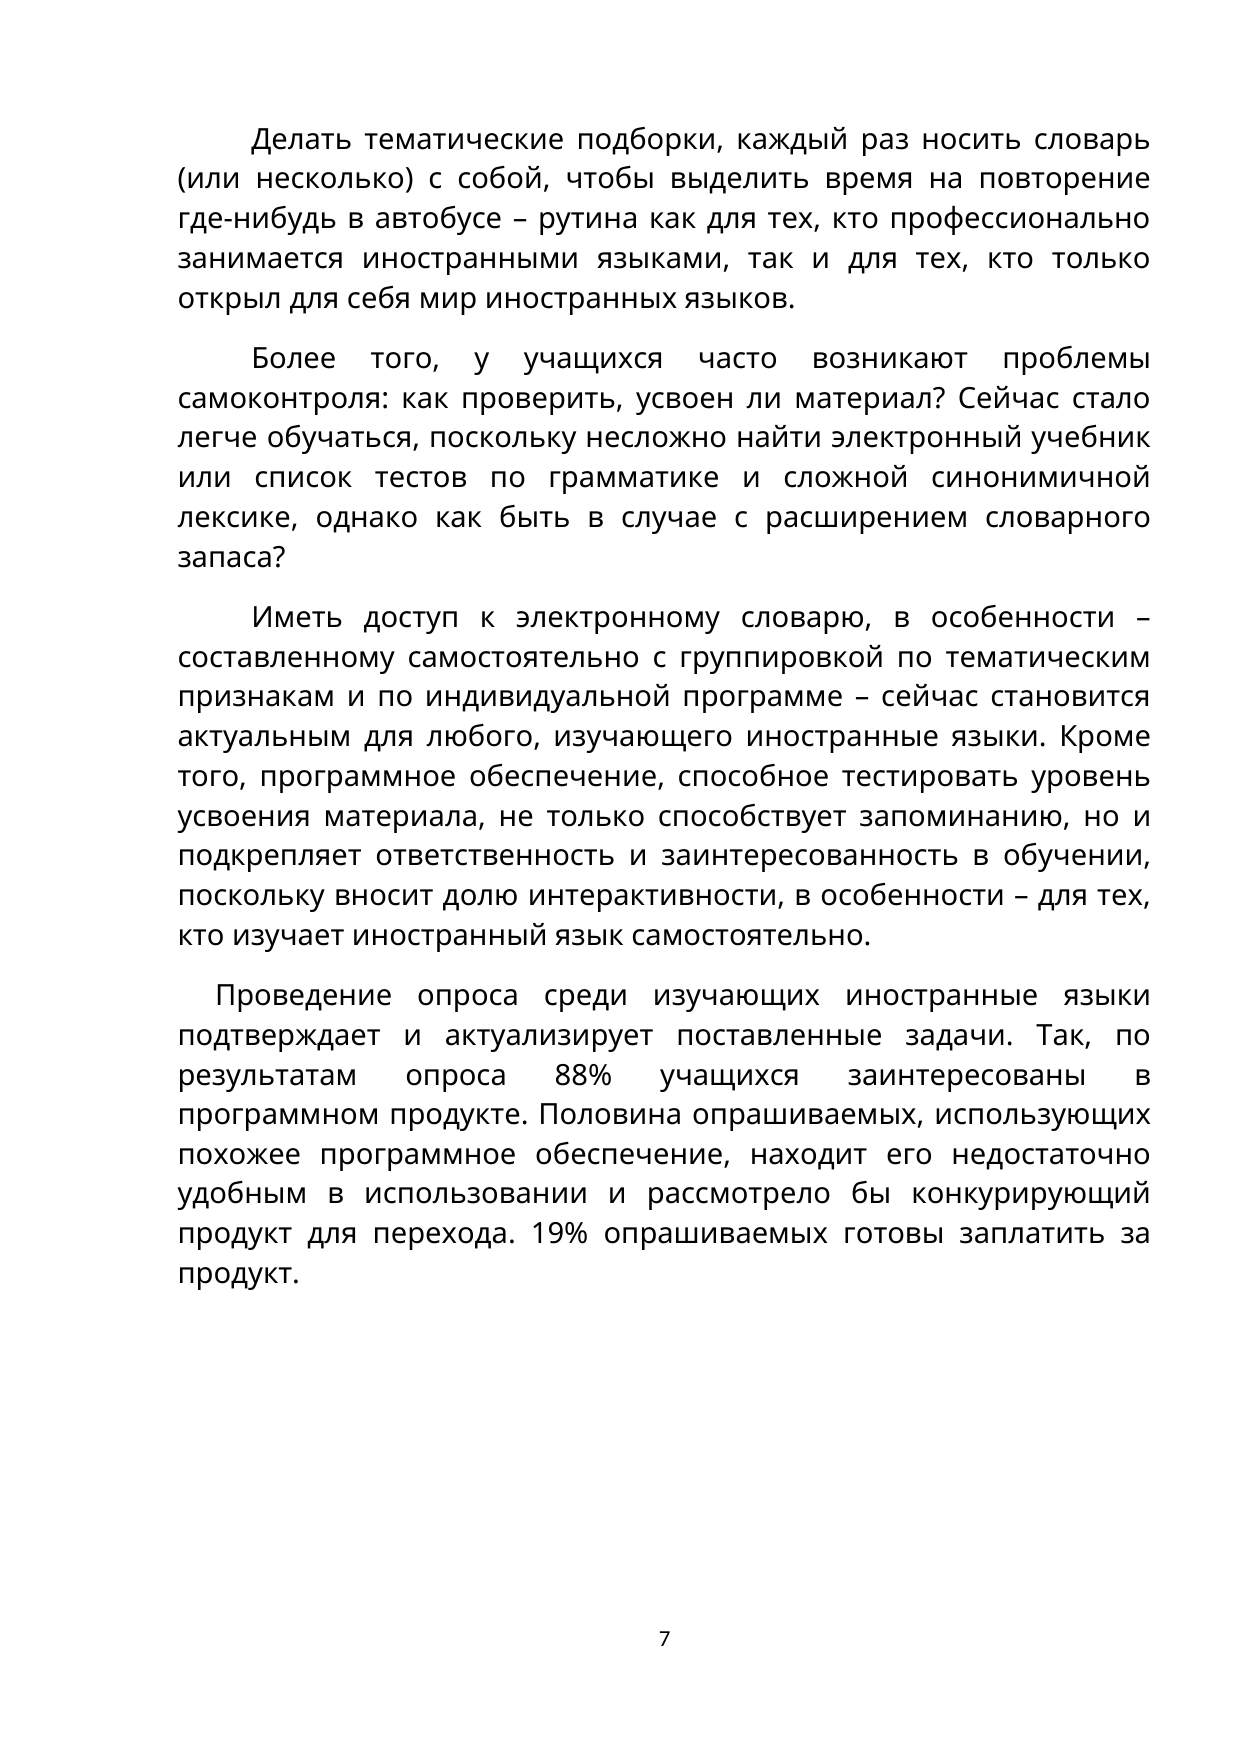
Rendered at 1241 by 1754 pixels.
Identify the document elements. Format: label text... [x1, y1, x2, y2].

text Делать тематические подборки, каждый раз носить словарь (или несколько) с собой, чтобы выделить время на повторение где-нибудь в автобусе – рутина как для тех, кто профессионально занимается иностранными языками, так и для тех, кто только открыл для себя мир иностранных языков. [177, 118, 1152, 317]
text Более того, у учащихся часто возникают проблемы самоконтроля: как проверить, усвоен ли материал? Сейчас стало легче обучаться, поскольку несложно найти электронный учебник или список тестов по грамматике и сложной синонимичной лексике, однако как быть в случае с расширением словарного запаса? [177, 337, 1152, 576]
text Иметь доступ к электронному словарю, в особенности – составленному самостоятельно с группировкой по тематическим признакам и по индивидуальной программе – сейчас становится актуальным для любого, изучающего иностранные языки. Кроме того, программное обеспечение, способное тестировать уровень усвоения материала, не только способствует запоминанию, но и подкрепляет ответственность и заинтересованность в обучении, поскольку вносит долю интерактивности, в особенности – для тех, кто изучает иностранный язык самостоятельно. [177, 596, 1152, 953]
text Проведение опроса среди изучающих иностранные языки подтверждает и актуализирует поставленные задачи. Так, по результатам опроса 88% учащихся заинтересованы в программном продукте. Половина опрашиваемых, использующих похожее программное обеспечение, находит его недостаточно удобным в использовании и рассмотрело бы конкурирующий продукт для перехода. 19% опрашиваемых готовы заплатить за продукт. [177, 974, 1152, 1292]
